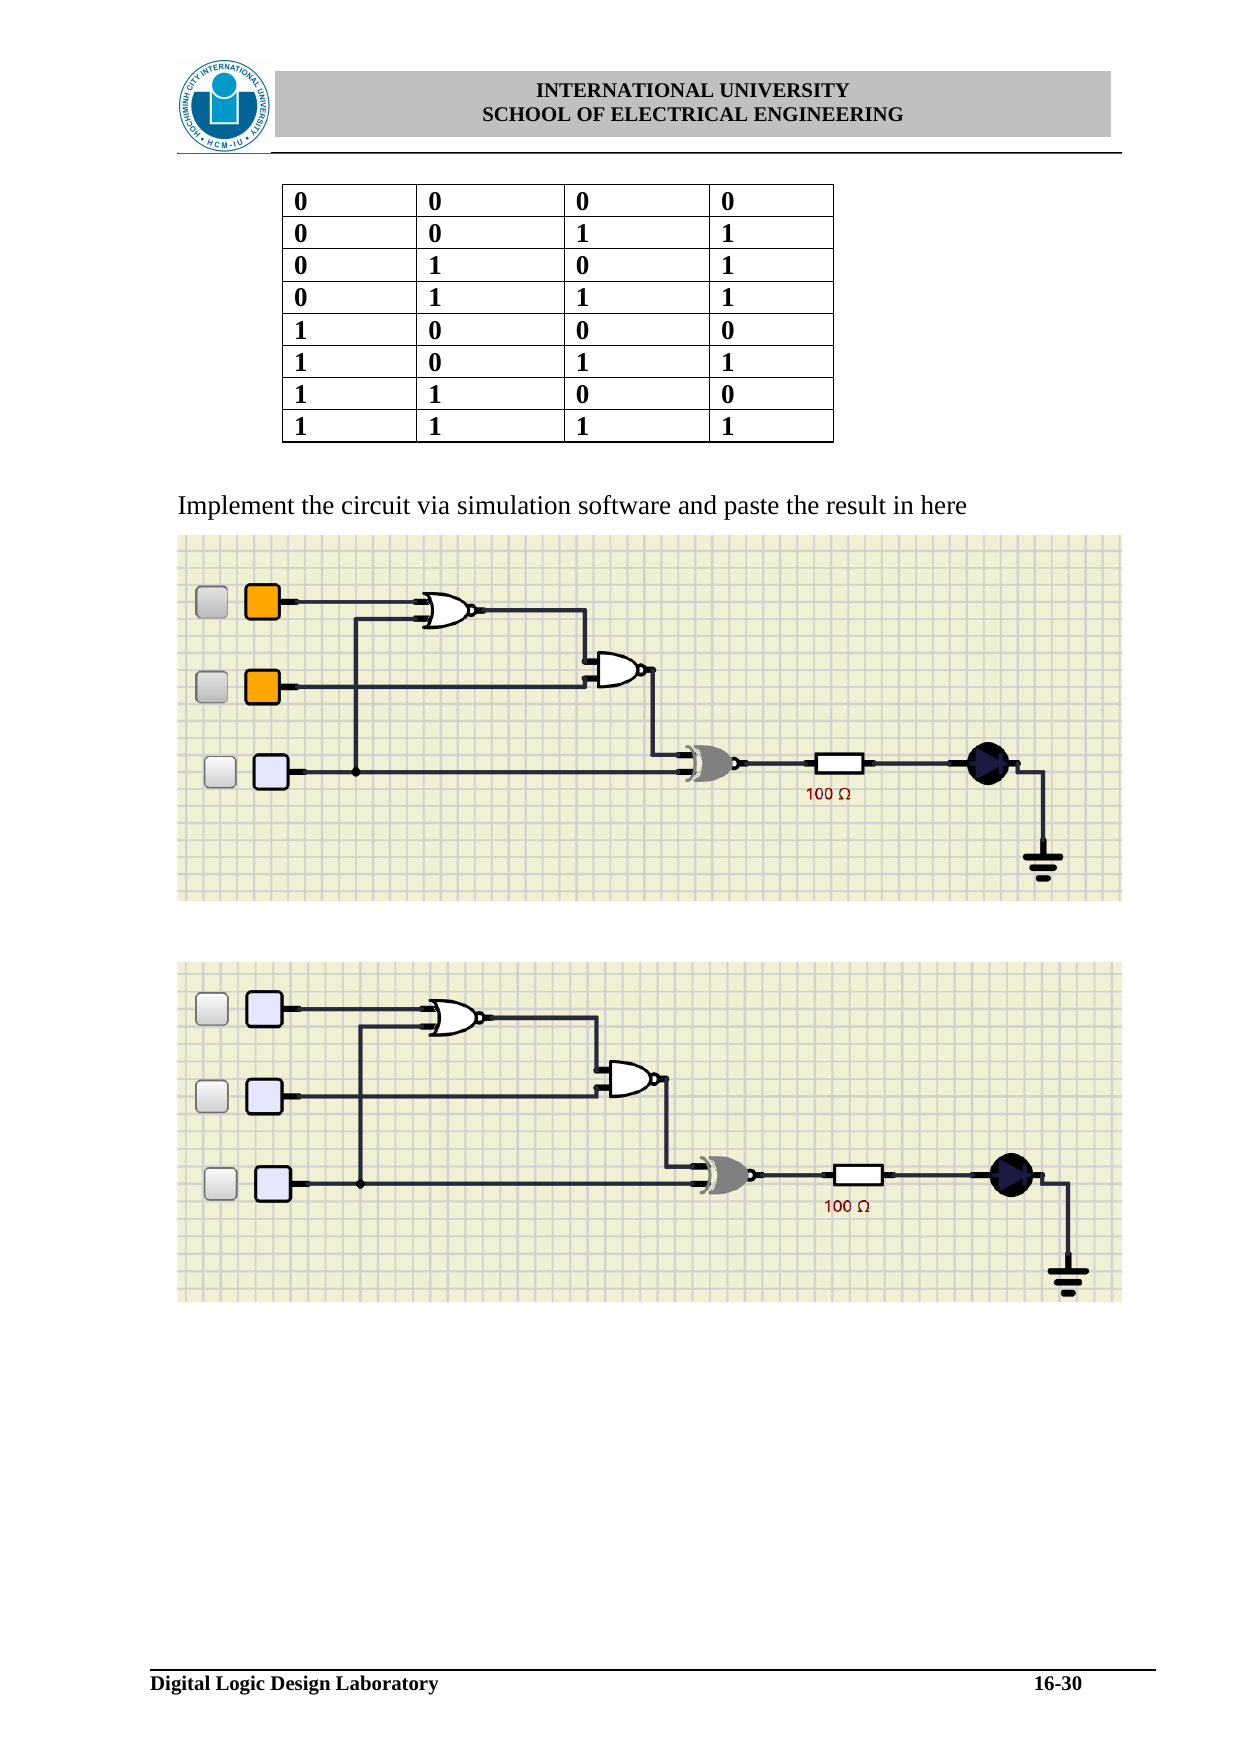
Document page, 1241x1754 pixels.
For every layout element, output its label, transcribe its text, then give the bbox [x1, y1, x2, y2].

table_cell 1 [417, 249, 564, 281]
table_cell 1 [565, 282, 709, 313]
table_cell 0 [710, 185, 833, 216]
table_cell 1 [565, 410, 709, 441]
table_cell 1 [710, 282, 833, 313]
table_cell 0 [710, 314, 833, 345]
table_cell 1 [283, 346, 416, 377]
table_cell 0 [417, 346, 564, 377]
picture [177, 962, 1123, 1302]
picture [177, 535, 1123, 901]
table_cell 1 [565, 217, 709, 248]
table_cell 0 [283, 185, 416, 216]
table_cell 0 [283, 249, 416, 281]
picture [177, 59, 271, 153]
table_cell 0 [565, 249, 709, 281]
table_cell 0 [417, 185, 564, 216]
table_cell 0 [565, 378, 709, 409]
table_cell 0 [283, 282, 416, 313]
table_cell 1 [283, 314, 416, 345]
table_cell 1 [283, 410, 416, 441]
text Implement the circuit via simulation software and paste the result in here [177, 489, 1122, 520]
table_cell 0 [565, 314, 709, 345]
table_cell 0 [283, 217, 416, 248]
table_cell 1 [283, 378, 416, 409]
table_cell 0 [417, 217, 564, 248]
table_cell 1 [710, 217, 833, 248]
table_cell 1 [417, 282, 564, 313]
table_cell 1 [417, 378, 564, 409]
table_cell 0 [710, 378, 833, 409]
table_cell 0 [417, 314, 564, 345]
table_cell 1 [565, 346, 709, 377]
table_cell 1 [417, 410, 564, 441]
table_cell 1 [710, 346, 833, 377]
table_cell 1 [710, 410, 833, 441]
table_cell 0 [565, 185, 709, 216]
table_cell 1 [710, 249, 833, 281]
